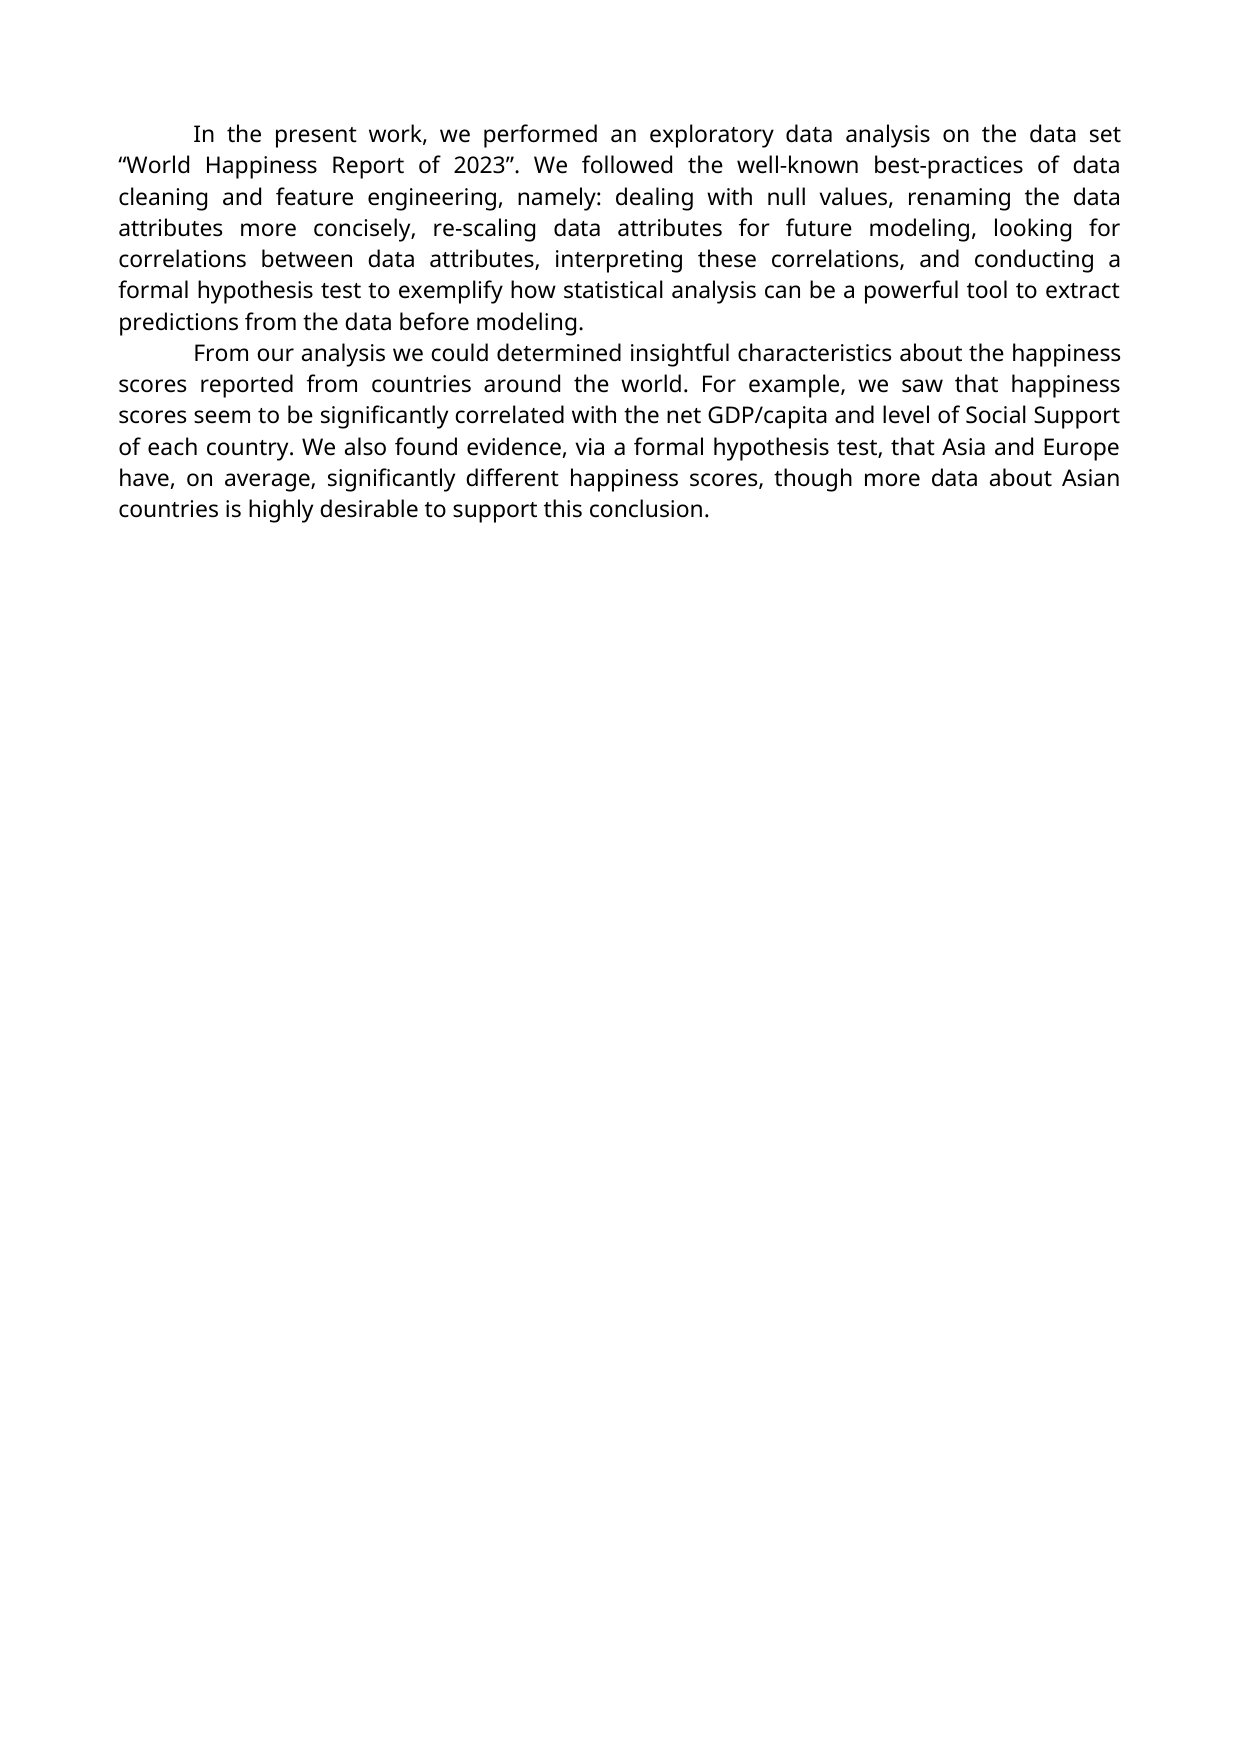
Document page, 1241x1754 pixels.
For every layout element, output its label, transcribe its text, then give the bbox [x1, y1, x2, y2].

text From our analysis we could determined insightful characteristics about the happiness scores reported from countries around the world. For example, we saw that happiness scores seem to be significantly correlated with the net GDP/capita and level of Social Support of each country. We also found evidence, via a formal hypothesis test, that Asia and Europe have, on average, significantly different happiness scores, though more data about Asian countries is highly desirable to support this conclusion. [118, 337, 1122, 524]
text In the present work, we performed an exploratory data analysis on the data set “World Happiness Report of 2023”. We followed the well-known best-practices of data cleaning and feature engineering, namely: dealing with null values, renaming the data attributes more concisely, re-scaling data attributes for future modeling, looking for correlations between data attributes, interpreting these correlations, and conducting a formal hypothesis test to exemplify how statistical analysis can be a powerful tool to extract predictions from the data before modeling. [118, 118, 1122, 337]
